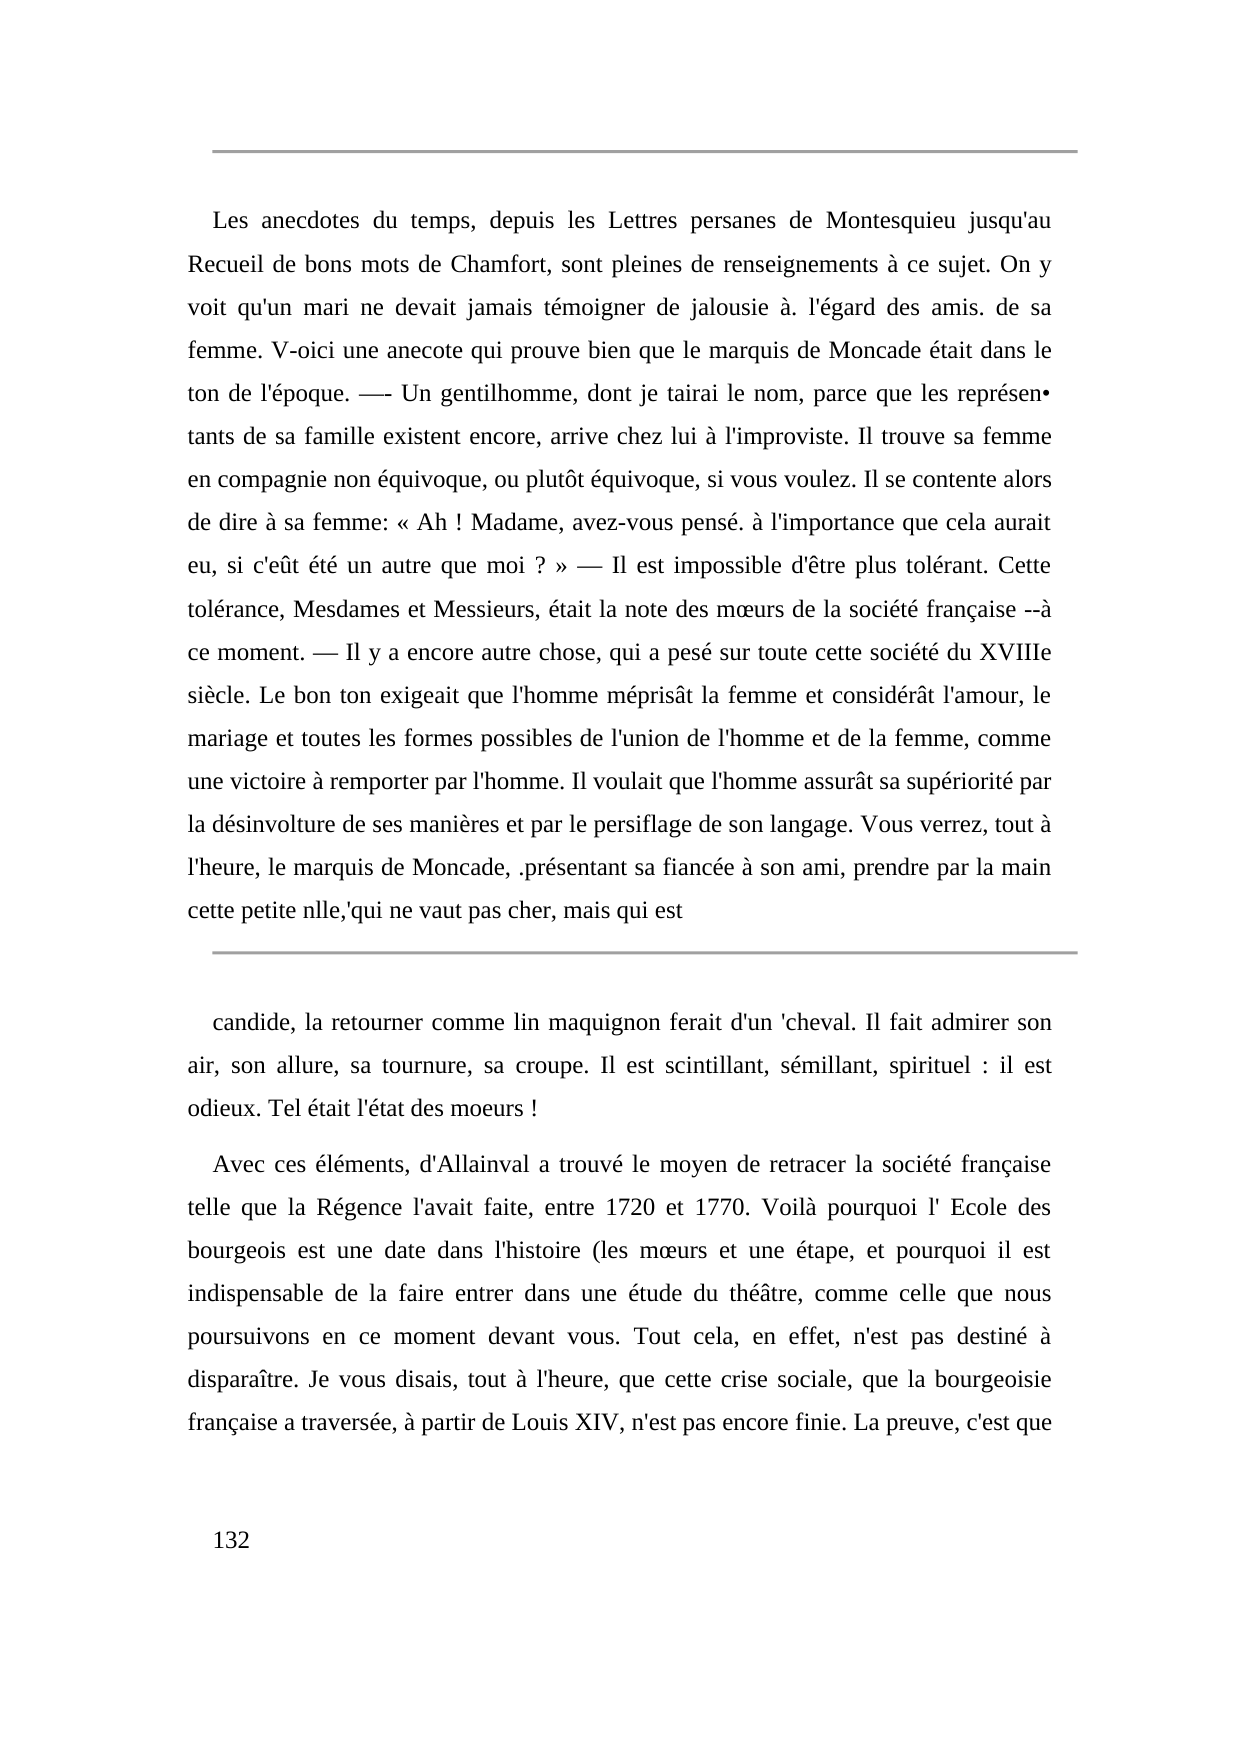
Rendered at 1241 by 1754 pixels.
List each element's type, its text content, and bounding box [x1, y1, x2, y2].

text candide, la retourner comme lin maquignon ferait d'un 'cheval. Il fait admirer son air, son allure, sa tournure, sa croupe. Il est scintillant, sémillant, spirituel : il est odieux. Tel était l'état des moeurs ! [187, 1007, 1053, 1122]
text Les anecdotes du temps, depuis les Lettres persanes de Montesquieu jusqu'au Recueil de bons mots de Chamfort, sont pleines de renseignements à ce sujet. On y voit qu'un mari ne devait jamais témoigner de jalousie à. l'égard des amis. de sa femme. V-oici une anecote qui prouve bien que le marquis de Moncade était dans le ton de l'époque. —- Un gentilhomme, dont je tairai le nom, parce que les représen• tants de sa famille existent encore, arrive chez lui à l'improviste. Il trouve sa femme en compagnie non équivoque, ou plutôt équivoque, si vous voulez. Il se contente alors de dire à sa femme: « Ah ! Madame, avez-vous pensé. à l'importance que cela aurait eu, si c'eût été un autre que moi ? » — Il est impossible d'être plus tolérant. Cette tolérance, Mesdames et Messieurs, était la note des mœurs de la société française --à ce moment. — Il y a encore autre chose, qui a pesé sur toute cette société du XVIIIe siècle. Le bon ton exigeait que l'homme méprisât la femme et considérât l'amour, le mariage et toutes les formes possibles de l'union de l'homme et de la femme, comme une victoire à remporter par l'homme. Il voulait que l'homme assurât sa supériorité par la désinvolture de ses manières et par le persiflage de son langage. Vous verrez, tout à l'heure, le marquis de Moncade, .présentant sa fiancée à son ami, prendre par la main cette petite nlle,'qui ne vaut pas cher, mais qui est [187, 206, 1053, 924]
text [187, 1149, 1053, 1436]
